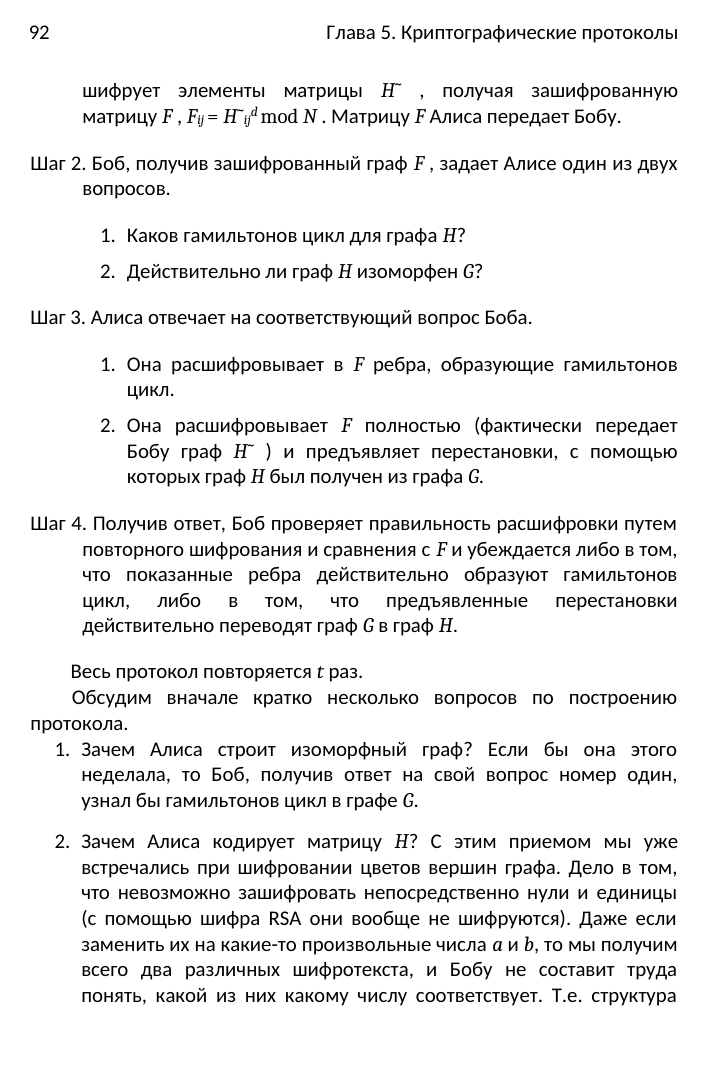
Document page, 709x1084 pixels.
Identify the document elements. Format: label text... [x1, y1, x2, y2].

text Шаг 4. Получив ответ, Боб проверяет правильность расшифровки путем повторного шифрования и сравнения с F и убеждается либо в том, что показанные ребра действительно образуют гамильтонов цикл, либо в том, что предъявленные перестановки действительно переводят граф G в граф H. [30, 510, 678, 638]
text Обсудим вначале кратко несколько вопросов по построению протокола. [30, 684, 678, 735]
list Она расшифровывает в F ребра, образующие гамильтонов цикл. [100, 351, 678, 402]
list Она расшифровывает F полностью (фактически передает Бобу граф H˜ ) и предъявляет перестановки, с помощью которых граф H был получен из графа G. [100, 412, 678, 489]
text Шаг 3. Алиса отвечает на соответствующий вопрос Боба. [30, 304, 678, 330]
list Зачем Алиса строит изоморфный граф? Если бы она этого неделала, то Боб, получив ответ на свой вопрос номер один, узнал бы гамильтонов цикл в графе G. [54, 736, 678, 813]
text Весь протокол повторяется t раз. [70, 658, 678, 683]
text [30, 78, 678, 129]
list Каков гамильтонов цикл для графа H? [100, 222, 678, 248]
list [54, 828, 678, 1007]
list Действительно ли граф H изоморфен G? [100, 258, 678, 283]
text Шаг 2. Боб, получив зашифрованный граф F , задает Алисе один из двух вопросов. [30, 150, 678, 201]
